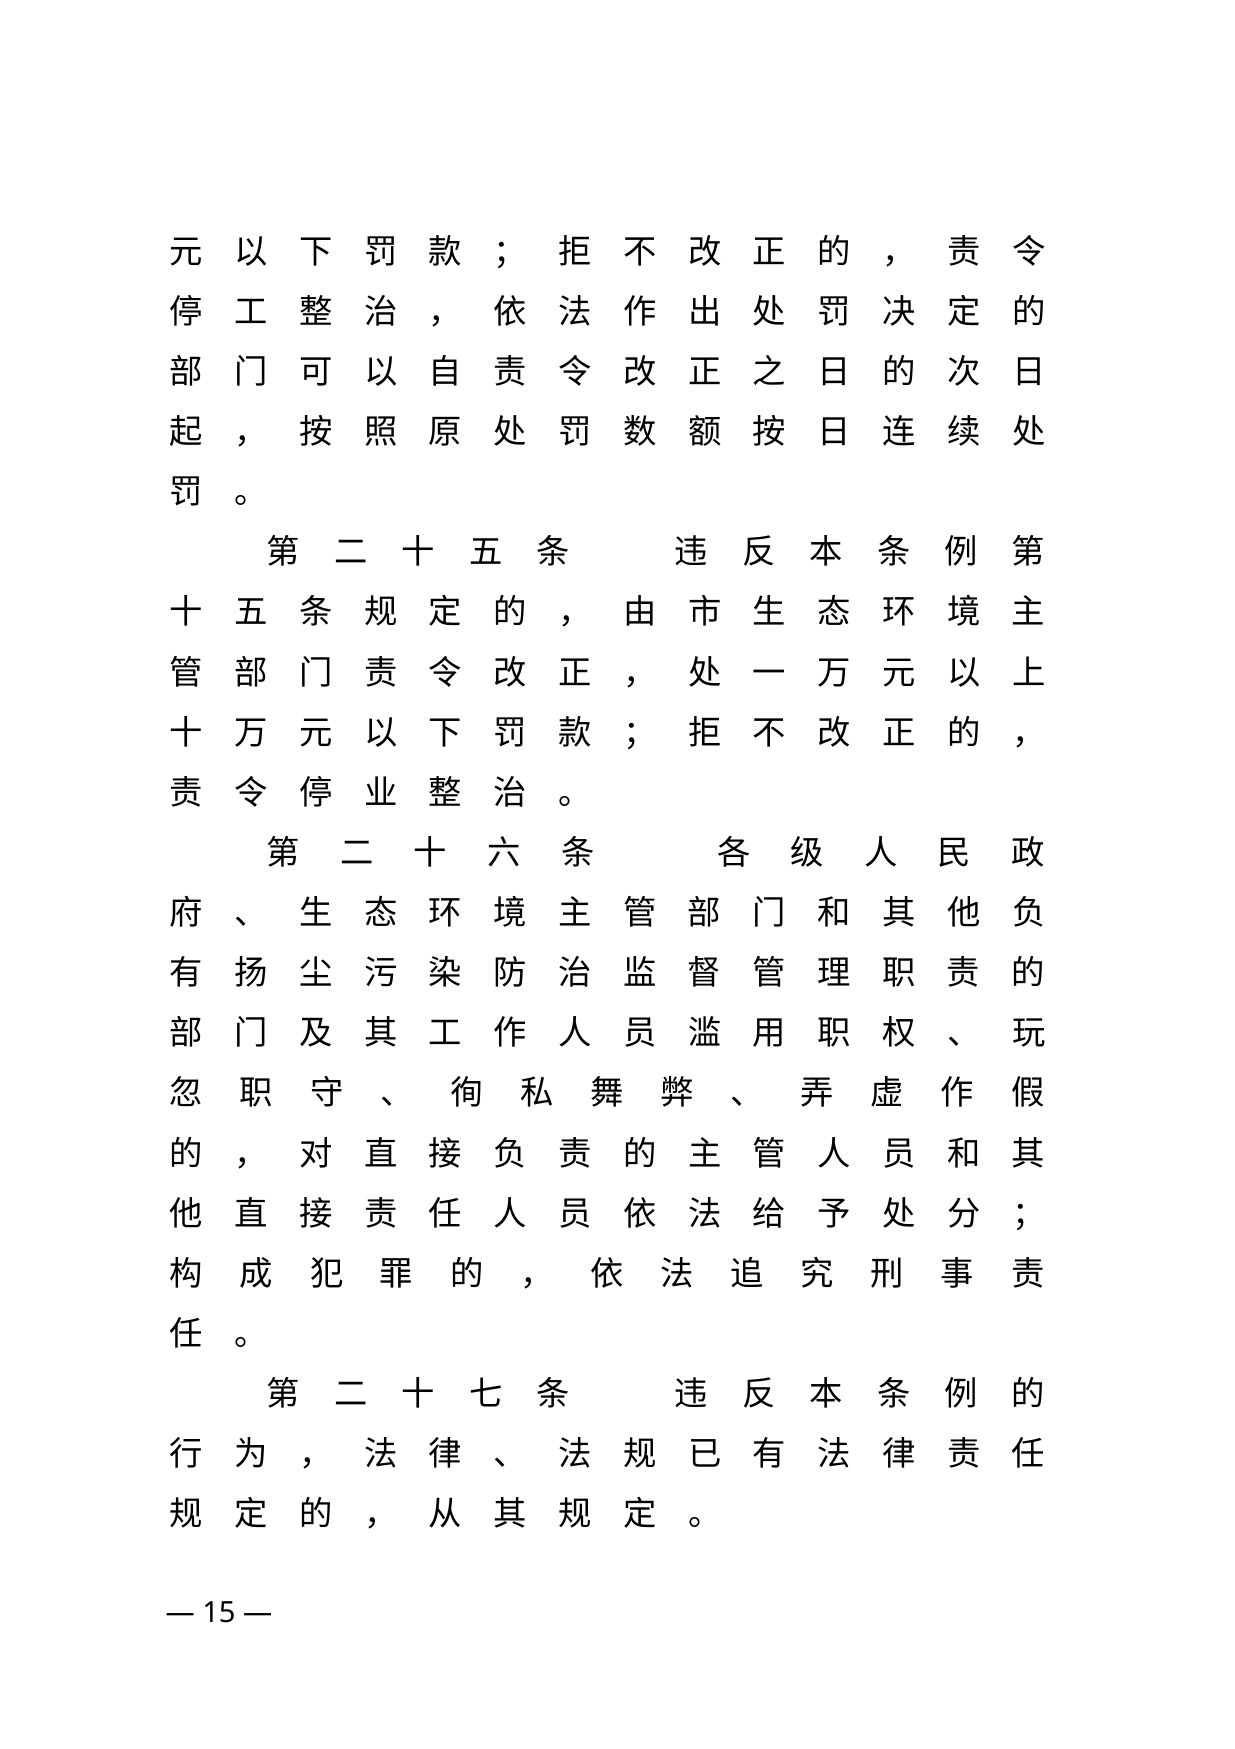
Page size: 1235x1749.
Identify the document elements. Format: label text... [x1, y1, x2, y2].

text 第二十六条 各级人民政府、生态环境主管部门和其他负有扬尘污染防治监督管理职责的部门及其工作人员滥用职权、玩忽职守、徇私舞弊、弄虚作假的，对直接负责的主管人员和其他直接责任人员依法给予处分；构成犯罪的，依法追究刑事责任。 [169, 820, 1077, 1361]
text 第二十五条 违反本条例第十五条规定的，由市生态环境主管部门责令改正，处一万元以上十万元以下罚款；拒不改正的，责令停业整治。 [169, 519, 1077, 820]
text 第二十七条 违反本条例的行为，法律、法规已有法律责任规定的，从其规定。 [169, 1361, 1077, 1541]
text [169, 219, 1077, 519]
